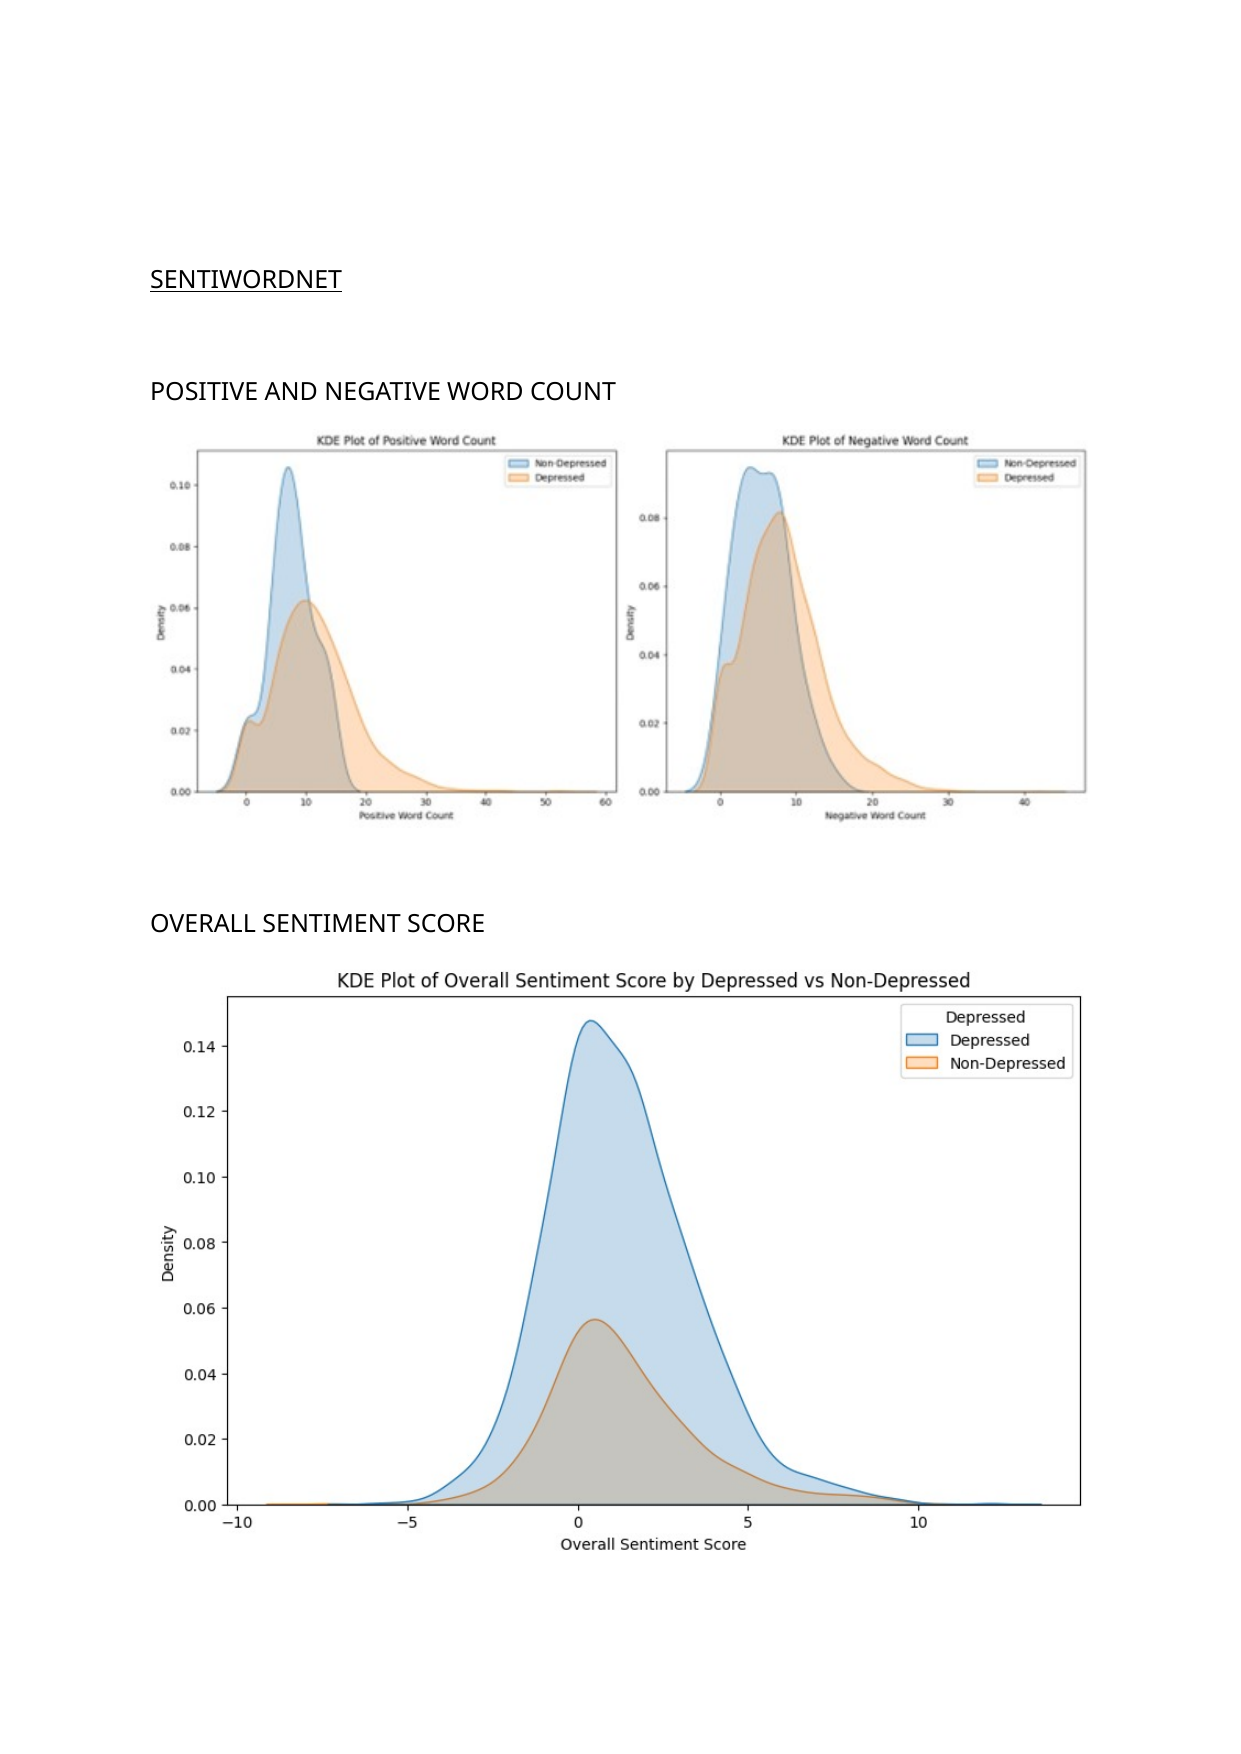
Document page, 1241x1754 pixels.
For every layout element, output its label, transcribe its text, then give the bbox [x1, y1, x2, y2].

text SENTIWORDNET [150, 262, 1090, 296]
picture [150, 429, 1091, 828]
picture [150, 961, 1091, 1563]
text POSITIVE AND NEGATIVE WORD COUNT [150, 373, 1090, 407]
text OVERALL SENTIMENT SCORE [150, 906, 1090, 939]
